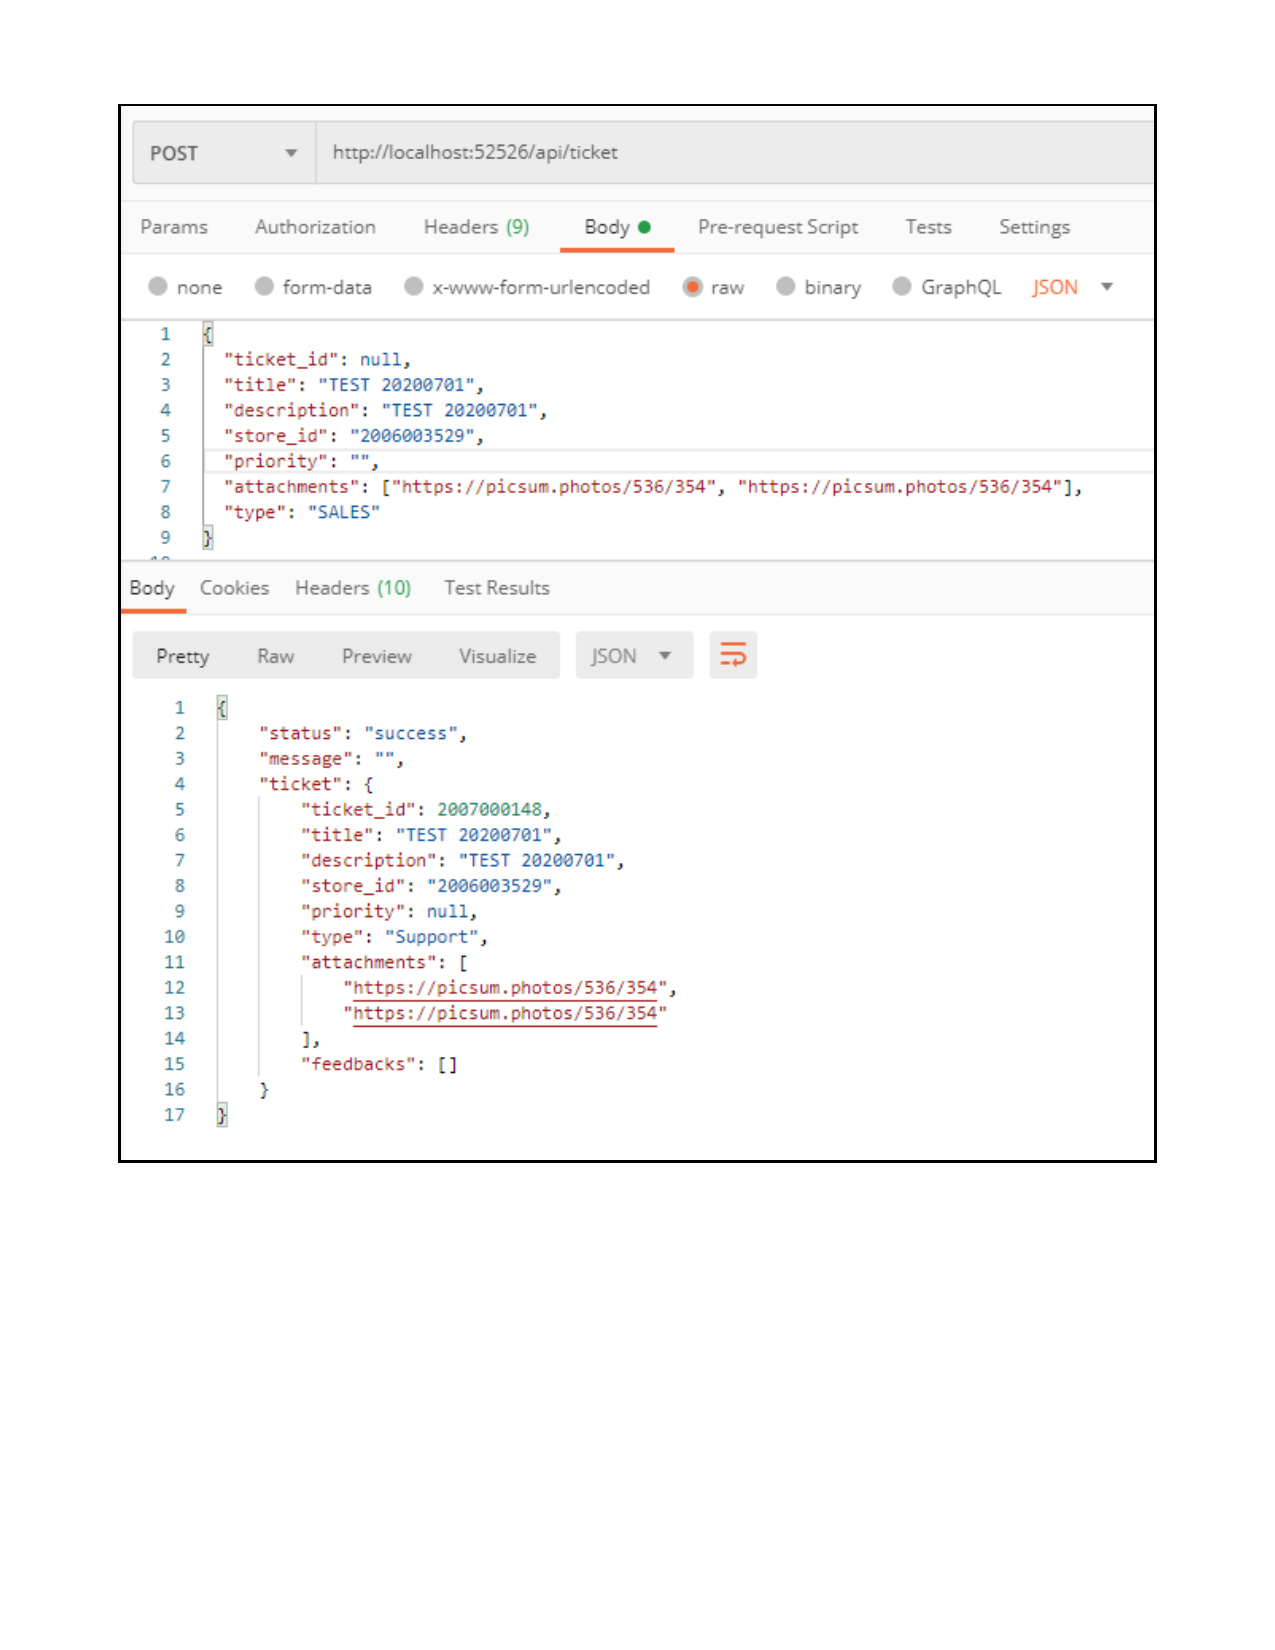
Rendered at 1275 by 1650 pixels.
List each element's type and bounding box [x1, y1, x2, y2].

picture [121, 106, 1154, 1160]
